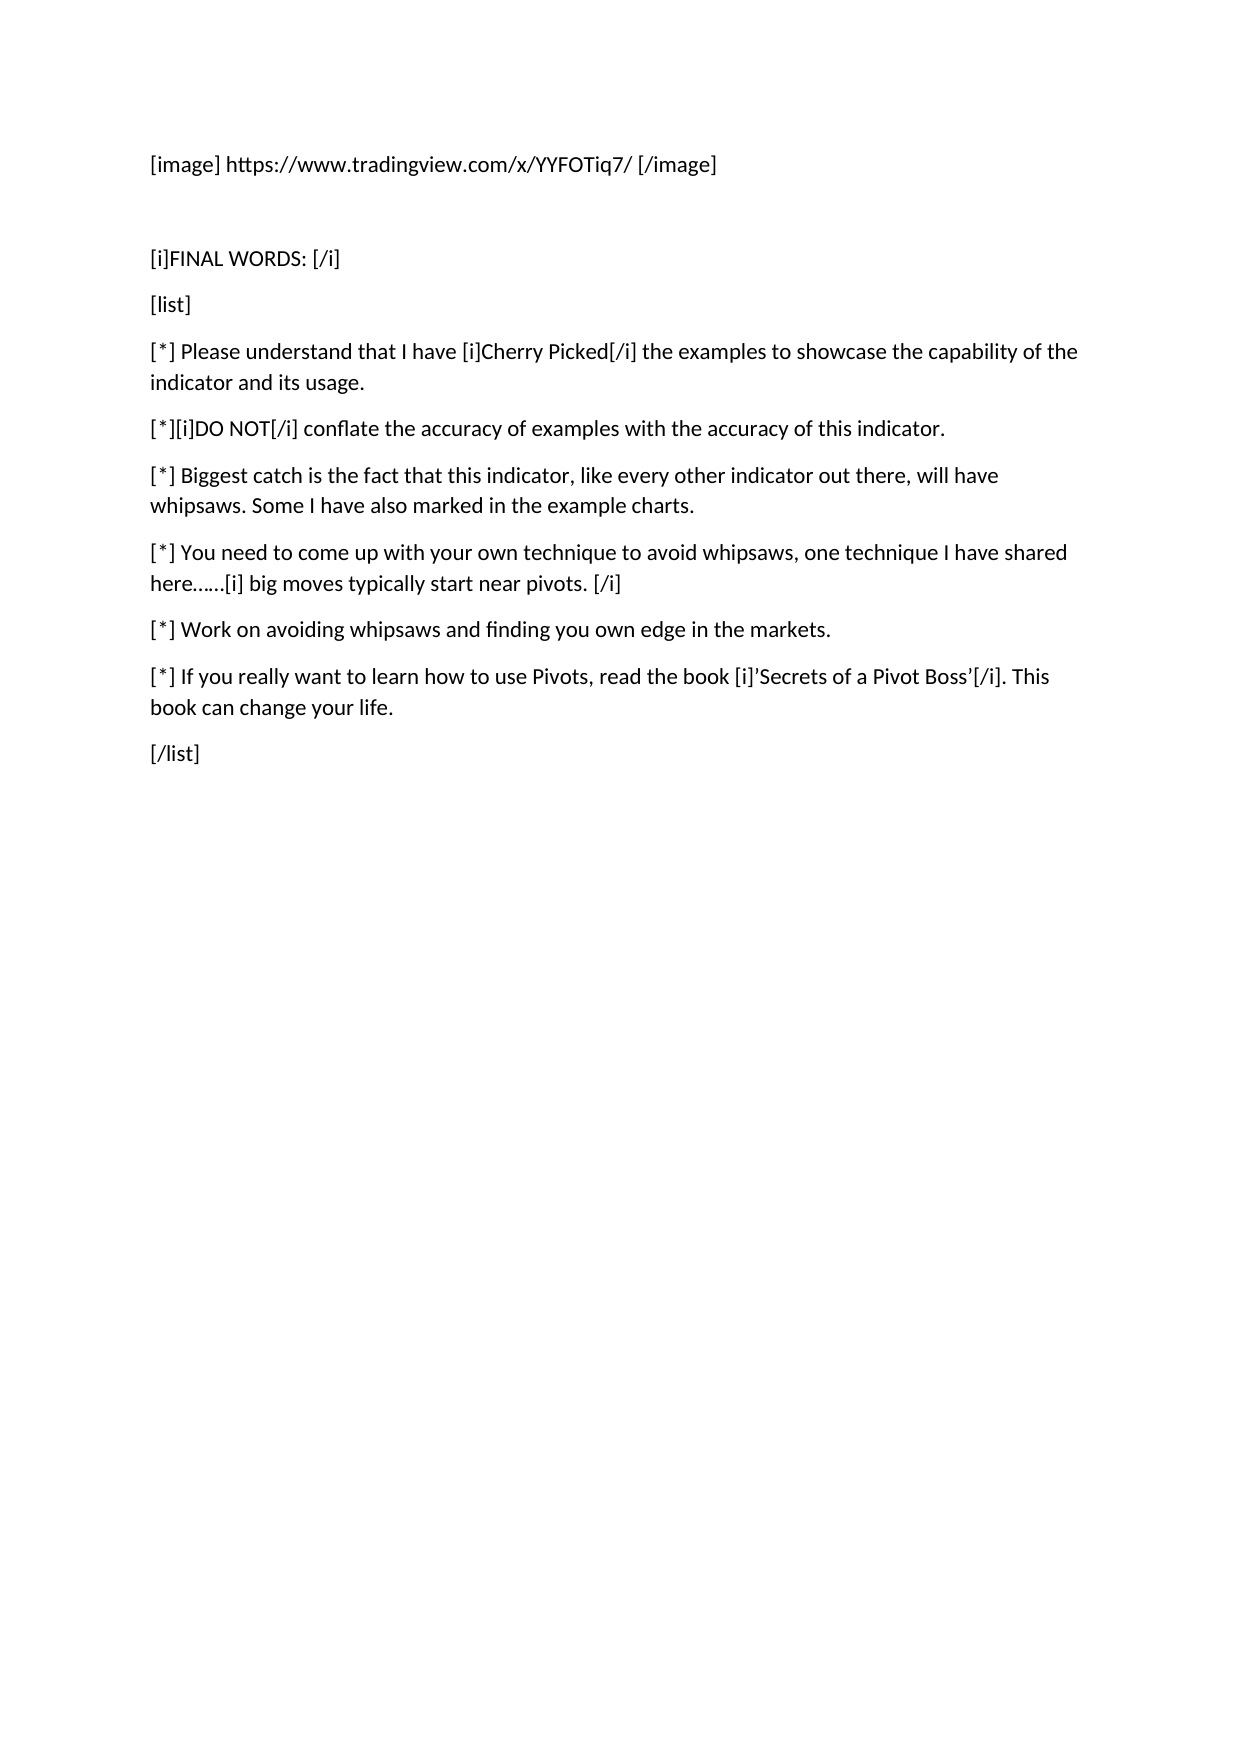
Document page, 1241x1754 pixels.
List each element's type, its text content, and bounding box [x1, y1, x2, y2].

text [*] Work on avoiding whipsaws and finding you own edge in the markets. [150, 616, 1090, 644]
text [/list] [150, 739, 1090, 768]
text [*] Biggest catch is the fact that this indicator, like every other indicator out there, will have whipsaws. Some I have also marked in the example charts. [150, 461, 1090, 520]
text [*] If you really want to learn how to use Pivots, read the book [i]’Secrets of a Pivot Boss’[/i]. This book can change your life. [150, 662, 1090, 721]
text [i]FINAL WORDS: [/i] [150, 244, 1090, 272]
text [image] https://www.tradingview.com/x/YYFOTiq7/ [/image] [150, 150, 1090, 178]
text [*][i]DO NOT[/i] conflate the accuracy of examples with the accuracy of this indicator. [150, 414, 1090, 443]
text [list] [150, 291, 1090, 319]
text [*] Please understand that I have [i]Cherry Picked[/i] the examples to showcase the capability of the indicator and its usage. [150, 337, 1090, 396]
text [*] You need to come up with your own technique to avoid whipsaws, one technique I have shared here……[i] big moves typically start near pivots. [/i] [150, 538, 1090, 597]
